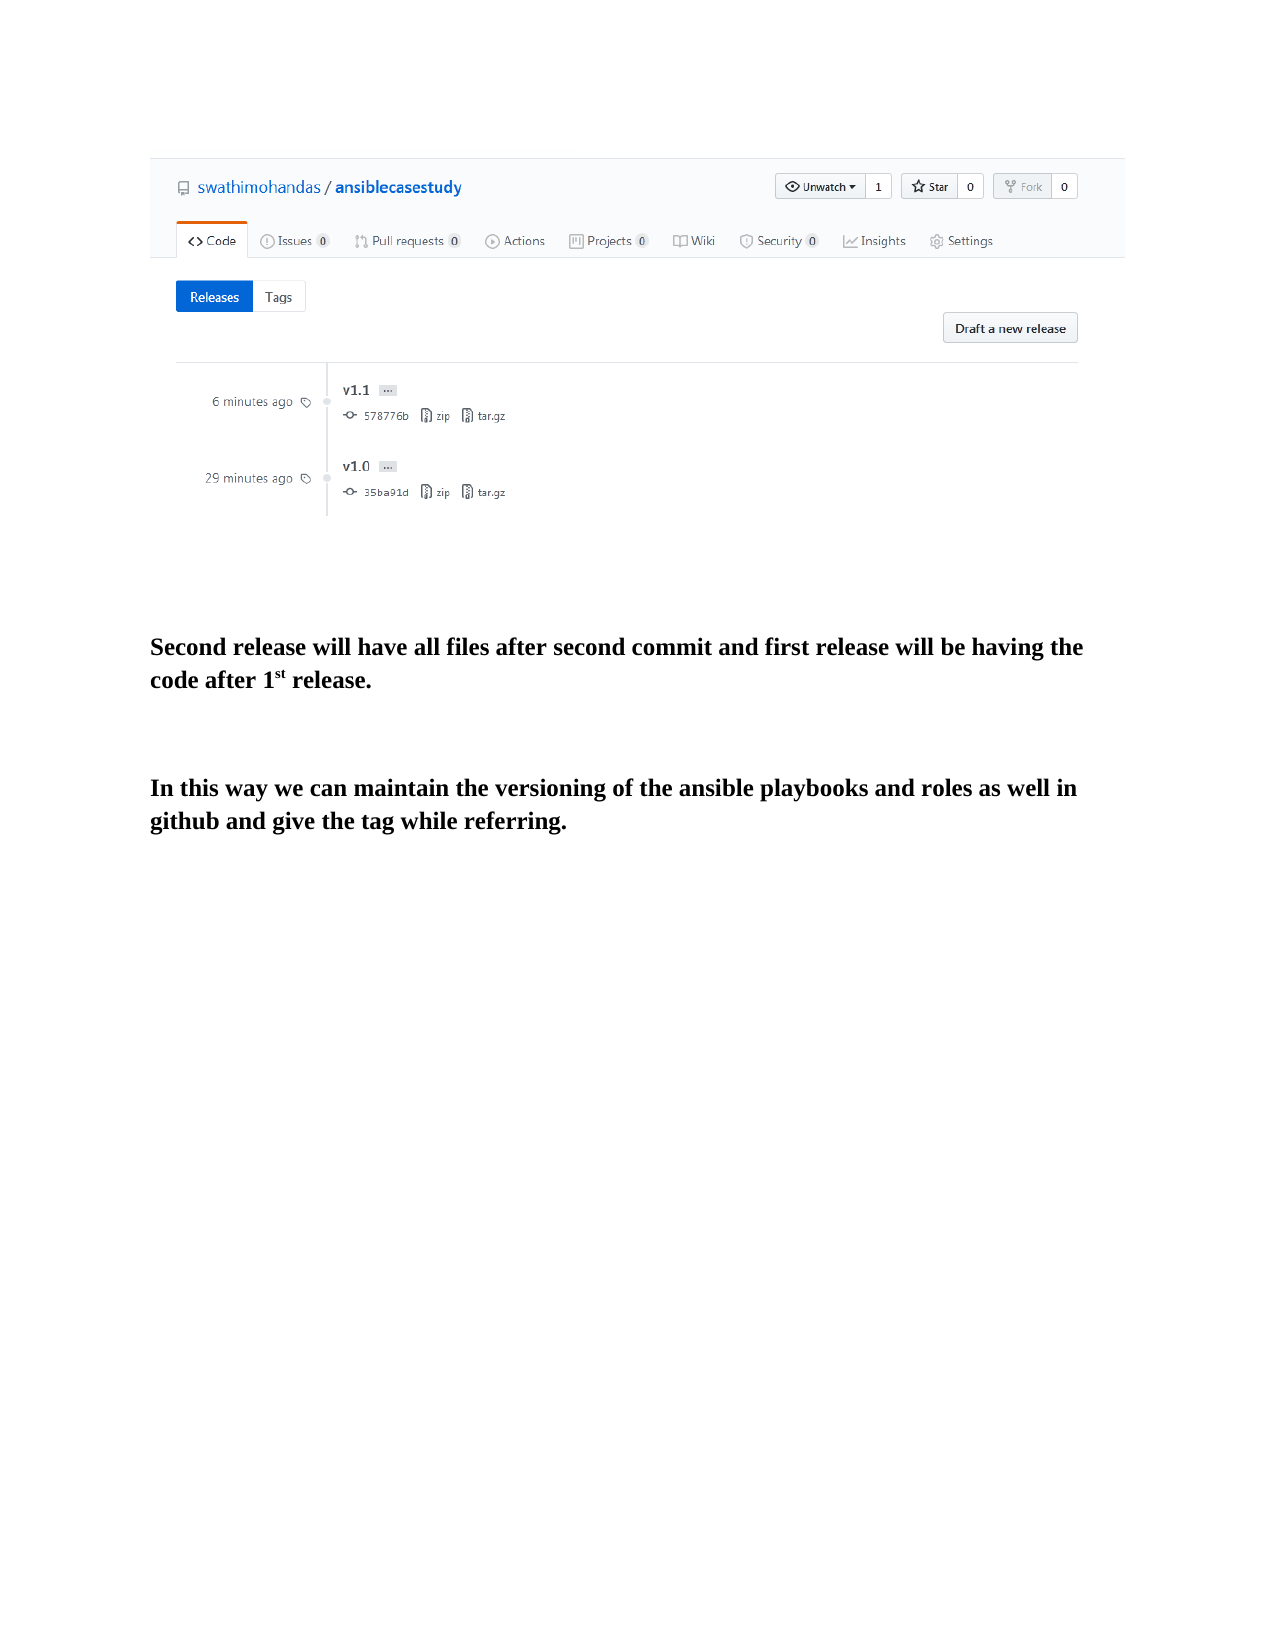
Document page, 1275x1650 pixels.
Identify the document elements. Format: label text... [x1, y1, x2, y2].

picture [150, 150, 1125, 554]
text Second release will have all files after second commit and first release will be having the code after 1st release. [150, 632, 1125, 694]
text In this way we can maintain the versioning of the ansible playbooks and roles as well in github and give the tag while referring. [150, 773, 1125, 835]
